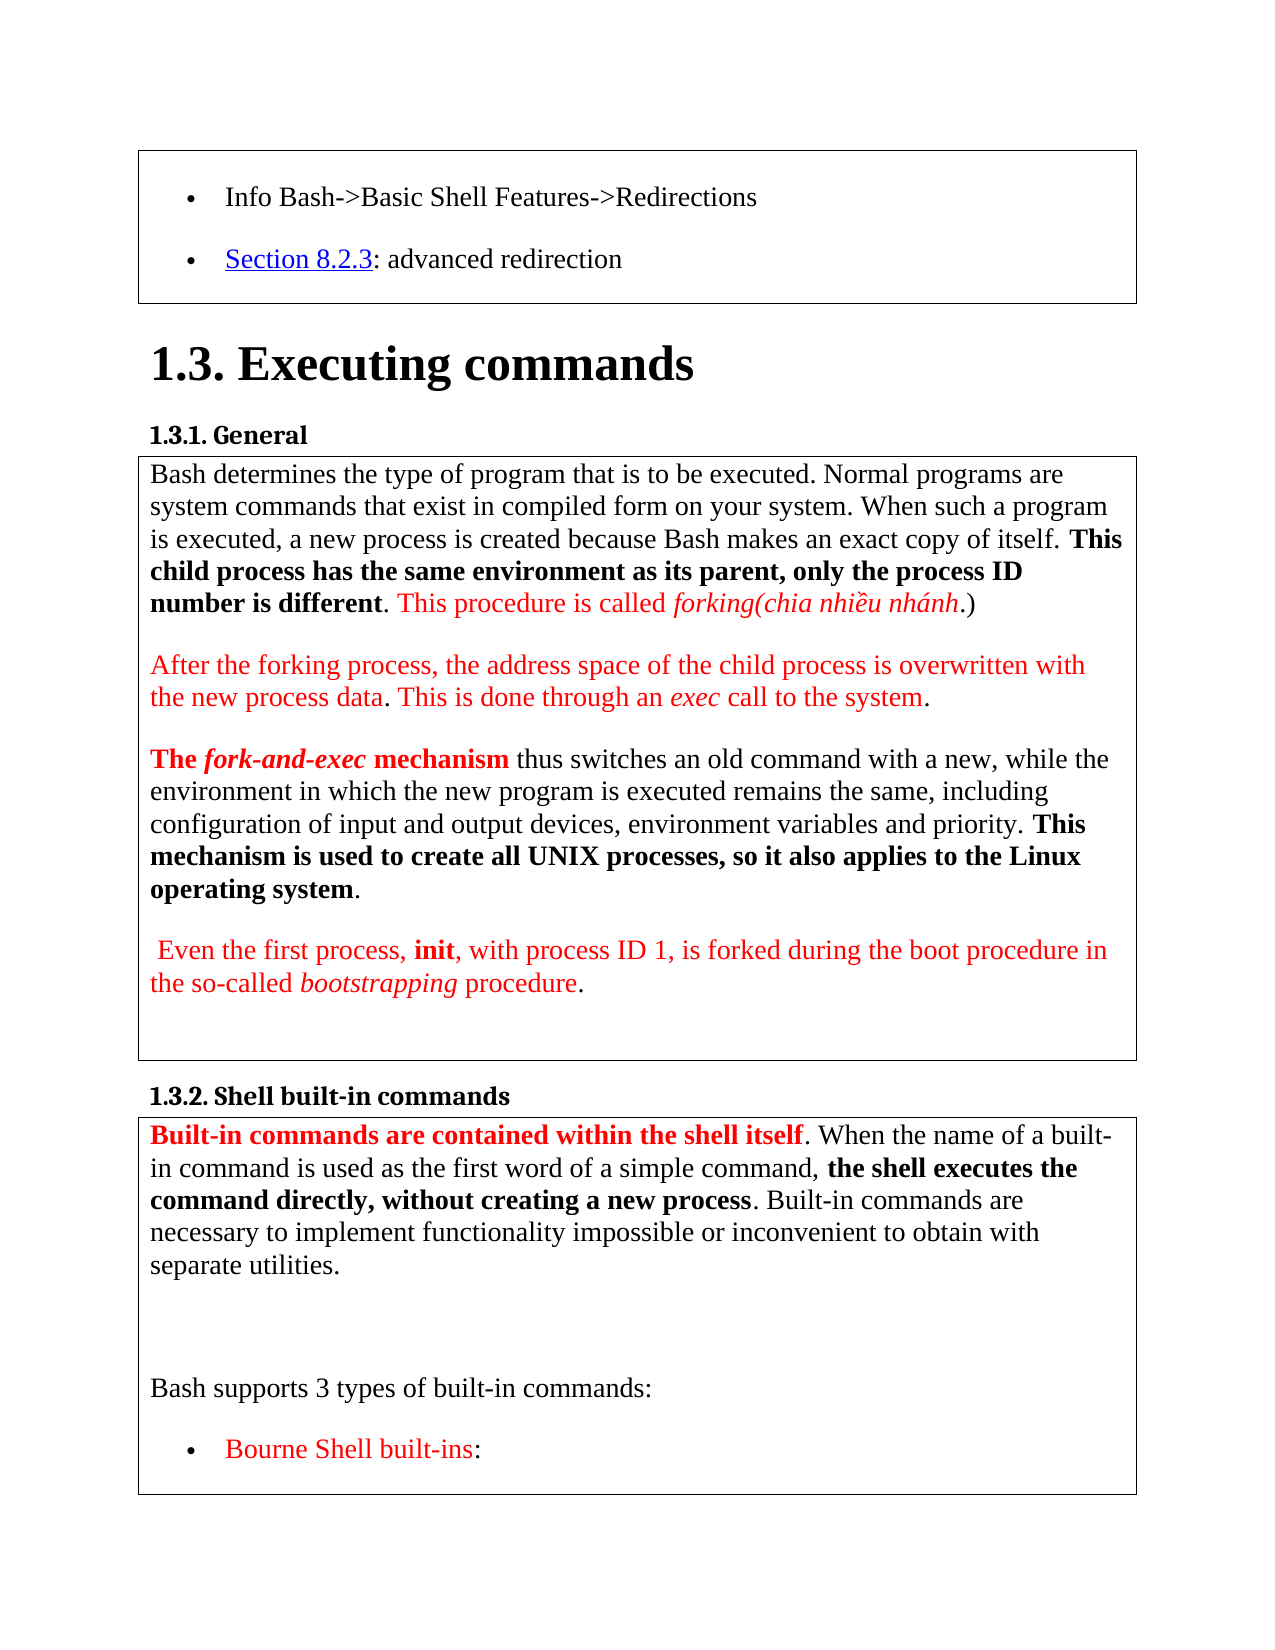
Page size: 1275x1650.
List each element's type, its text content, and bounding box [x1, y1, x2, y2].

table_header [139, 151, 1136, 303]
table_header Bash determines the type of program that is to be executed. Normal programs are system commands that exist in compiled form on your system. When such a program is executed, a new process is created because Bash makes an exact copy of itself. This child process has the same environment as its parent, only the process ID number is different. This procedure is called forking(chia nhiều nhánh.) After the forking process, the address space of the child process is overwritten with the new process data. This is done through an exec call to the system. The fork-and-exec mechanism thus switches an old command with a new, while the environment in which the new program is executed remains the same, including configuration of input and output devices, environment variables and priority. This mechanism is used to create all UNIX processes, so it also applies to the Linux operating system. Even the first process, init, with process ID 1, is forked during the boot procedure in the so-called bootstrapping procedure. [139, 457, 1136, 1059]
subtitle 1.3. Executing commands [150, 333, 1125, 391]
subtitle 1.3.1. General [150, 420, 1125, 451]
subtitle 1.3.2. Shell built-in commands [150, 1081, 1125, 1113]
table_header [139, 1118, 1136, 1494]
